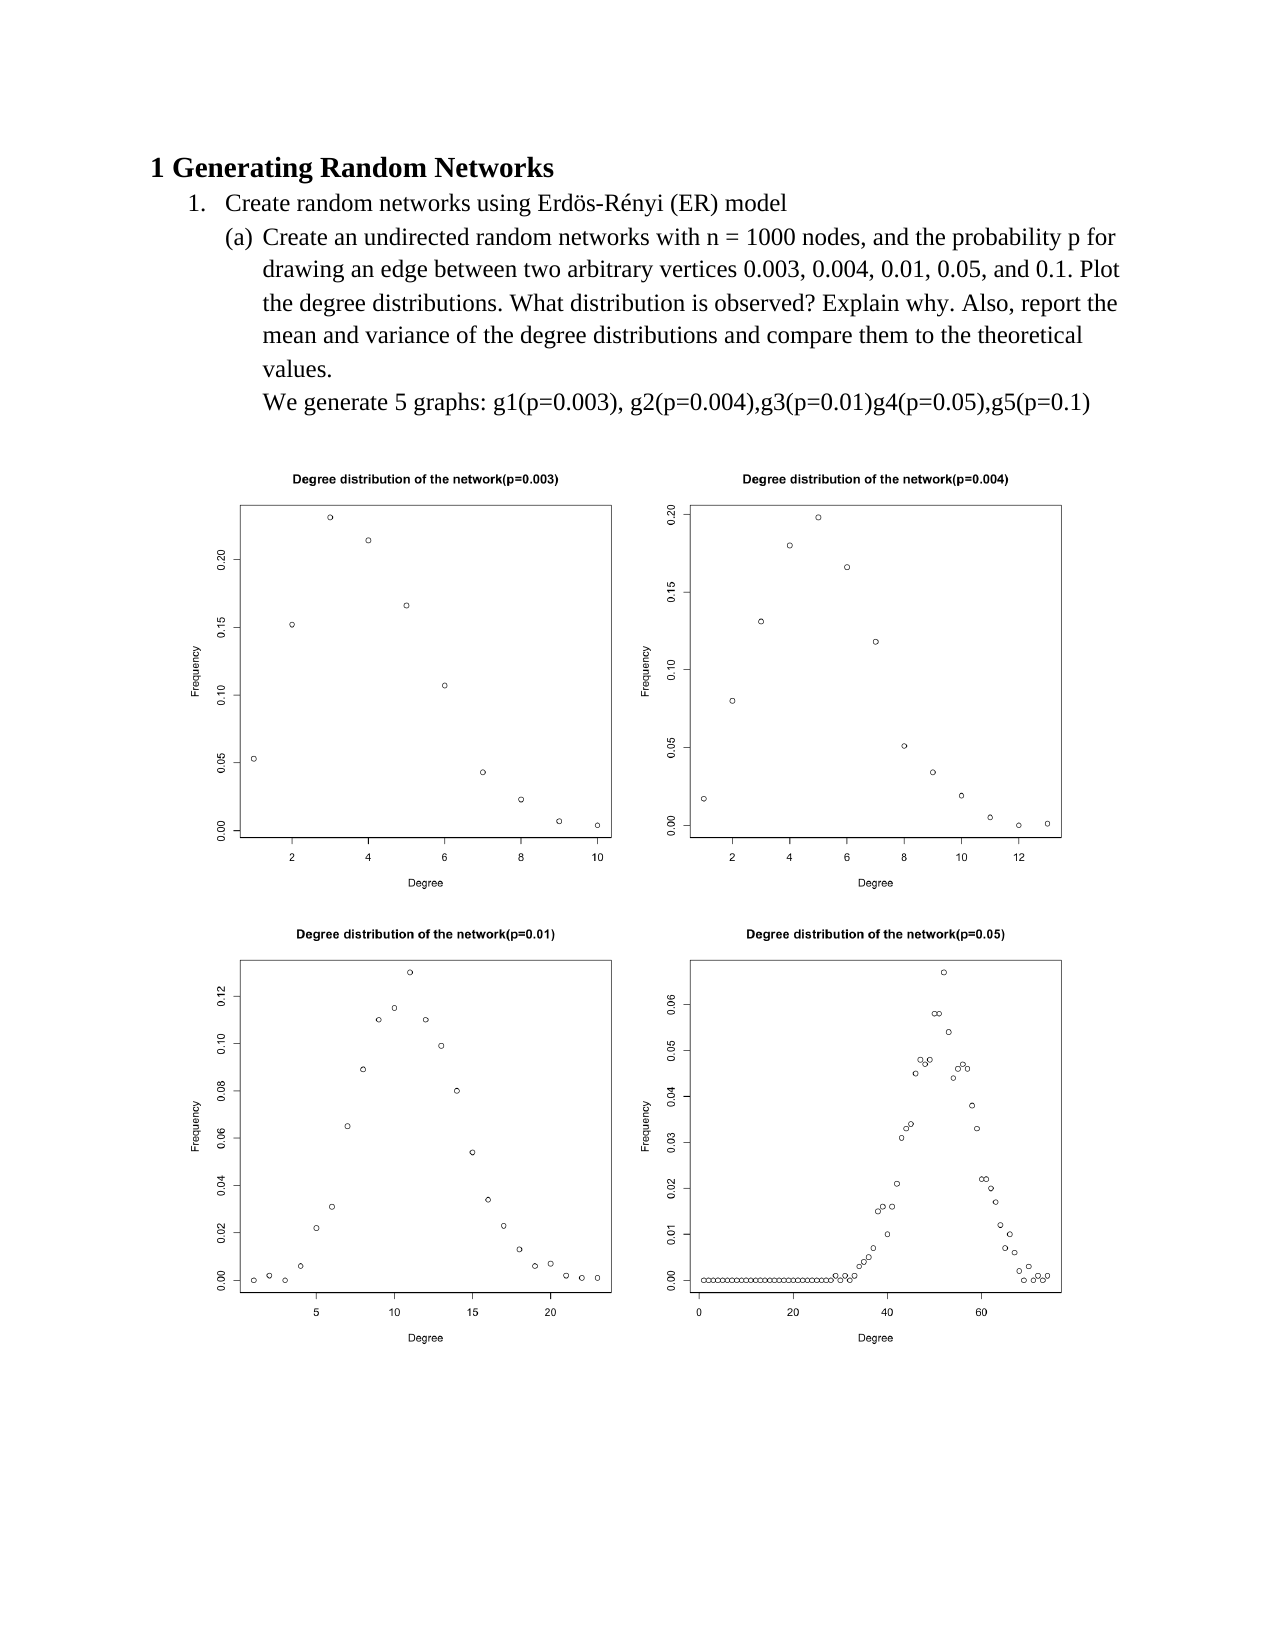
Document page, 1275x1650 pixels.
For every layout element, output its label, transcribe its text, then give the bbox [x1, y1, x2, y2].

text 1 Generating Random Networks [150, 150, 1125, 183]
list We generate 5 graphs: g1(p=0.003), g2(p=0.004),g3(p=0.01)g4(p=0.05),g5(p=0.1) [262, 387, 1125, 415]
list Create random networks using Erdös-Rényi (ER) model [187, 188, 1125, 217]
list Create an undirected random networks with n = 1000 nodes, and the probability p for drawing an edge between two arbitrary vertices 0.003, 0.004, 0.01, 0.05, and 0.1. Plot the degree distributions. What distribution is observed? Explain why. Also, report the mean and variance of the degree distributions and compare them to the theoretical values. [225, 222, 1125, 382]
picture [187, 907, 1088, 1358]
picture [187, 452, 1088, 903]
